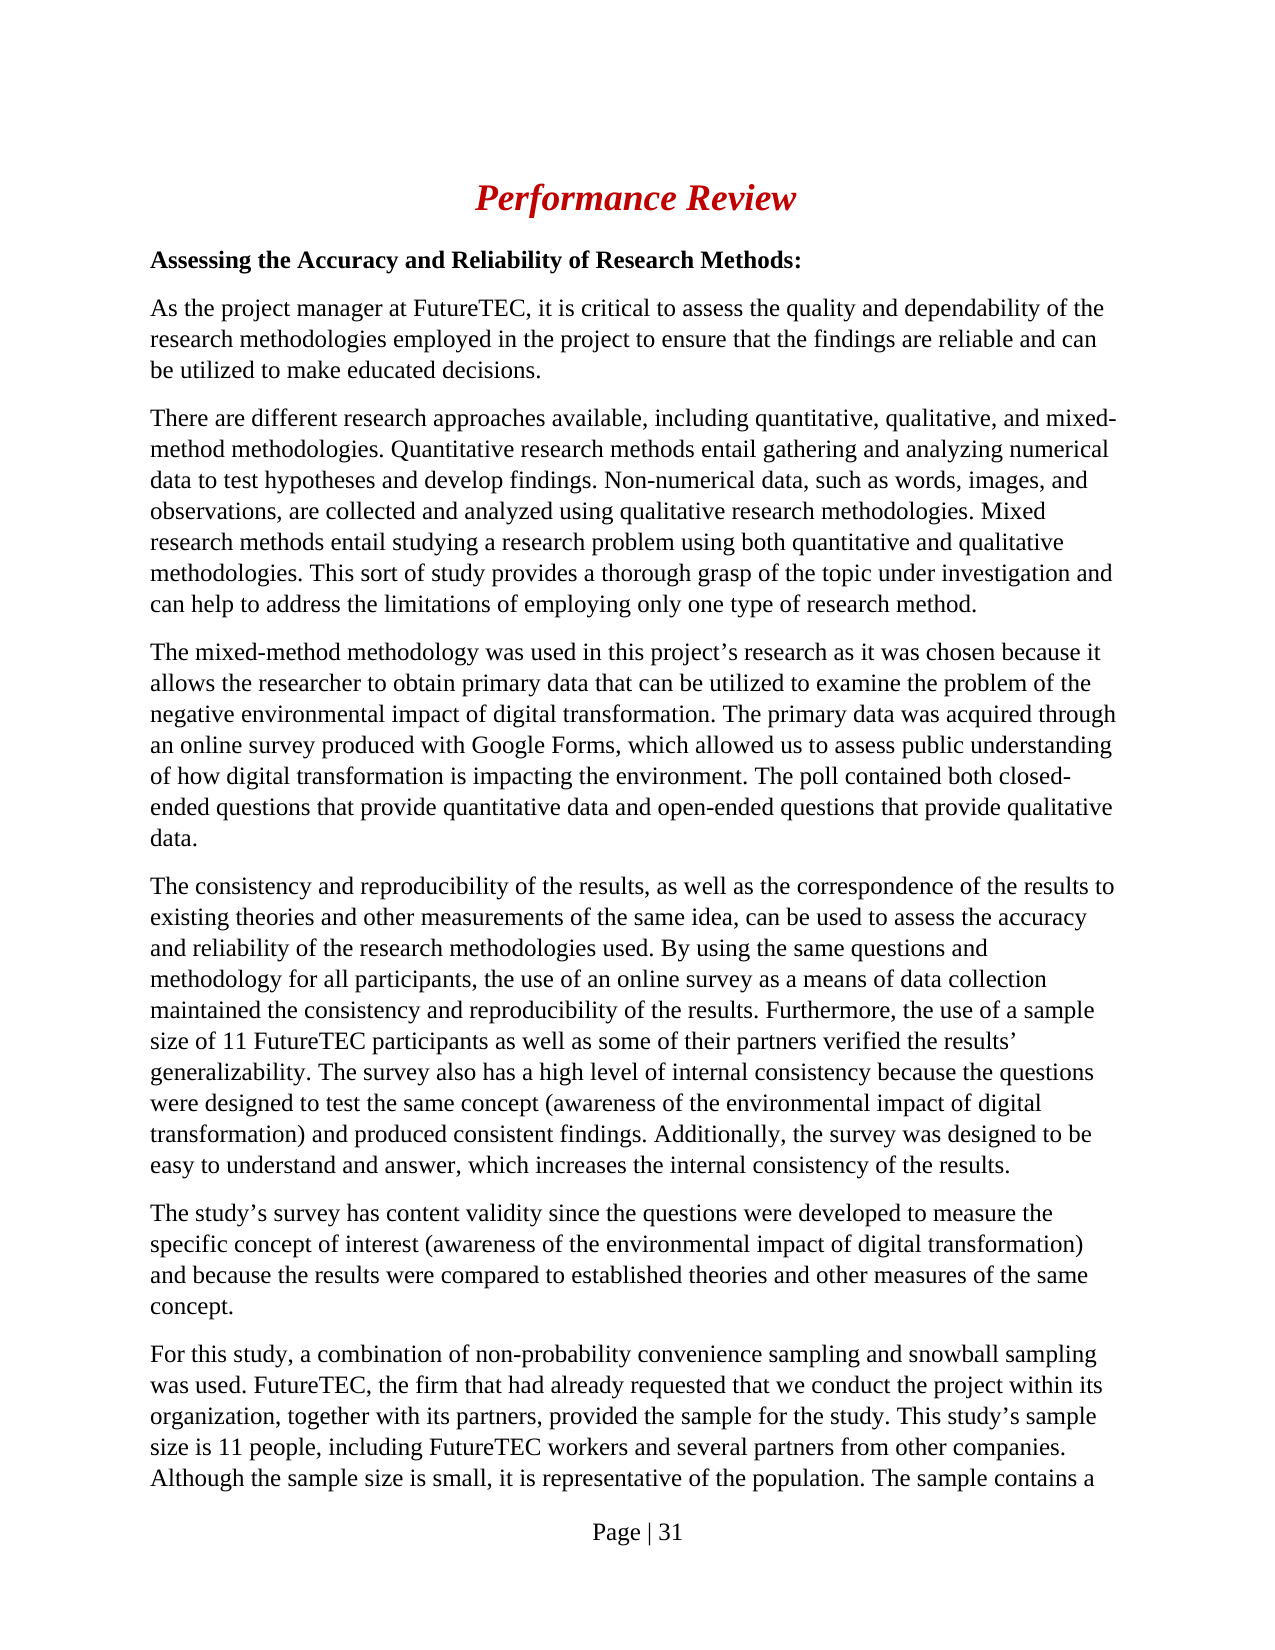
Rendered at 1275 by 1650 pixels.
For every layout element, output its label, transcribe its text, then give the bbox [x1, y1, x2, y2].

text The mixed-method methodology was used in this project’s research as it was chosen because it allows the researcher to obtain primary data that can be utilized to examine the problem of the negative environmental impact of digital transformation. The primary data was acquired through an online survey produced with Google Forms, which allowed us to assess public understanding of how digital transformation is impacting the environment. The poll contained both closed-ended questions that provide quantitative data and open-ended questions that provide qualitative data. [150, 637, 1125, 852]
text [150, 1339, 1125, 1492]
subtitle Performance Review [150, 175, 1125, 218]
text The study’s survey has content validity since the questions were developed to measure the specific concept of interest (awareness of the environmental impact of digital transformation) and because the results were compared to established theories and other measures of the same concept. [150, 1198, 1125, 1320]
text Assessing the Accuracy and Reliability of Research Methods: [150, 222, 1125, 274]
text As the project manager at FutureTEC, it is critical to assess the quality and dependability of the research methodologies employed in the project to ensure that the findings are reliable and can be utilized to make educated decisions. [150, 293, 1125, 384]
text The consistency and reproducibility of the results, as well as the correspondence of the results to existing theories and other measurements of the same idea, can be used to assess the accuracy and reliability of the research methodologies used. By using the same questions and methodology for all participants, the use of an online survey as a means of data collection maintained the consistency and reproducibility of the results. Furthermore, the use of a sample size of 11 FutureTEC participants as well as some of their partners verified the results’ generalizability. The survey also has a high level of internal consistency because the questions were designed to test the same concept (awareness of the environmental impact of digital transformation) and produced consistent findings. Additionally, the survey was designed to be easy to understand and answer, which increases the internal consistency of the results. [150, 871, 1125, 1179]
text There are different research approaches available, including quantitative, qualitative, and mixed-method methodologies. Quantitative research methods entail gathering and analyzing numerical data to test hypotheses and develop findings. Non-numerical data, such as words, images, and observations, are collected and analyzed using qualitative research methodologies. Mixed research methods entail studying a research problem using both quantitative and qualitative methodologies. This sort of study provides a thorough grasp of the topic under investigation and can help to address the limitations of employing only one type of research method. [150, 403, 1125, 618]
